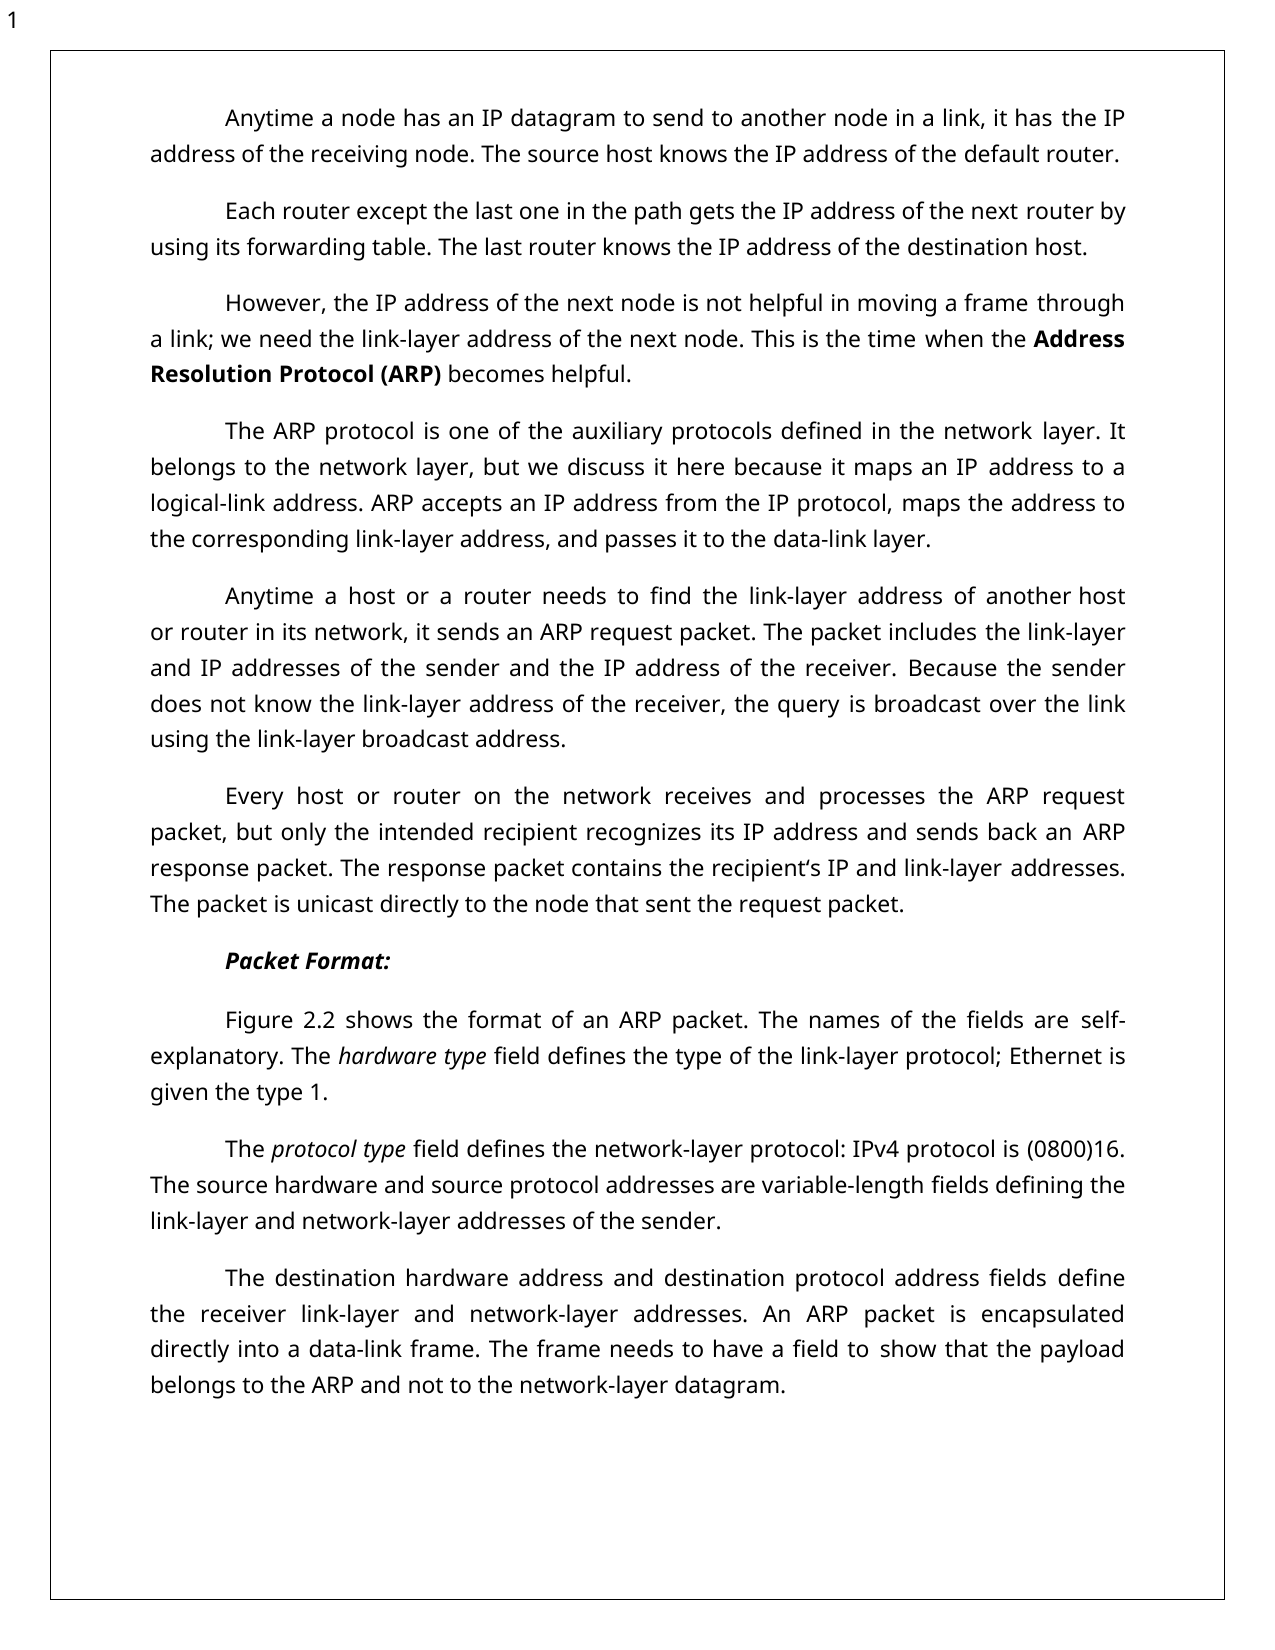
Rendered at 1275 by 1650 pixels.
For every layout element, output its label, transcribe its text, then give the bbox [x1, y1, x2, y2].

text The protocol type field defines the network-layer protocol: IPv4 protocol is (0800)16. The source hardware and source protocol addresses are variable-length fields defining the link-layer and network-layer addresses of the sender. [150, 1133, 1125, 1236]
text Every host or router on the network receives and processes the ARP request packet, but only the intended recipient recognizes its IP address and sends back an ARP response packet. The response packet contains the recipient‘s IP and link-layer addresses. The packet is unicast directly to the node that sent the request packet. [150, 780, 1126, 919]
text The destination hardware address and destination protocol address fields define the receiver link-layer and network-layer addresses. An ARP packet is encapsulated directly into a data-link frame. The frame needs to have a field to show that the payload belongs to the ARP and not to the network-layer datagram. [150, 1262, 1125, 1401]
text Each router except the last one in the path gets the IP address of the next router by using its forwarding table. The last router knows the IP address of the destination host. [150, 195, 1126, 262]
text The ARP protocol is one of the auxiliary protocols defined in the network layer. It belongs to the network layer, but we discuss it here because it maps an IP address to a logical-link address. ARP accepts an IP address from the IP protocol, maps the address to the corresponding link-layer address, and passes it to the data-link layer. [150, 415, 1126, 554]
text However, the IP address of the next node is not helpful in moving a frame through a link; we need the link-layer address of the next node. This is the time when the Address Resolution Protocol (ARP) becomes helpful. [150, 287, 1125, 389]
text Figure 2.2 shows the format of an ARP packet. The names of the fields are self-explanatory. The hardware type field defines the type of the link-layer protocol; Ethernet is given the type 1. [150, 1004, 1126, 1107]
text Anytime a node has an IP datagram to send to another node in a link, it has the IP address of the receiving node. The source host knows the IP address of the default router. [150, 102, 1125, 169]
subtitle Packet Format: [225, 945, 1138, 976]
text Anytime a host or a router needs to find the link-layer address of another host or router in its network, it sends an ARP request packet. The packet includes the link-layer and IP addresses of the sender and the IP address of the receiver. Because the sender does not know the link-layer address of the receiver, the query is broadcast over the link using the link-layer broadcast address. [150, 580, 1126, 755]
